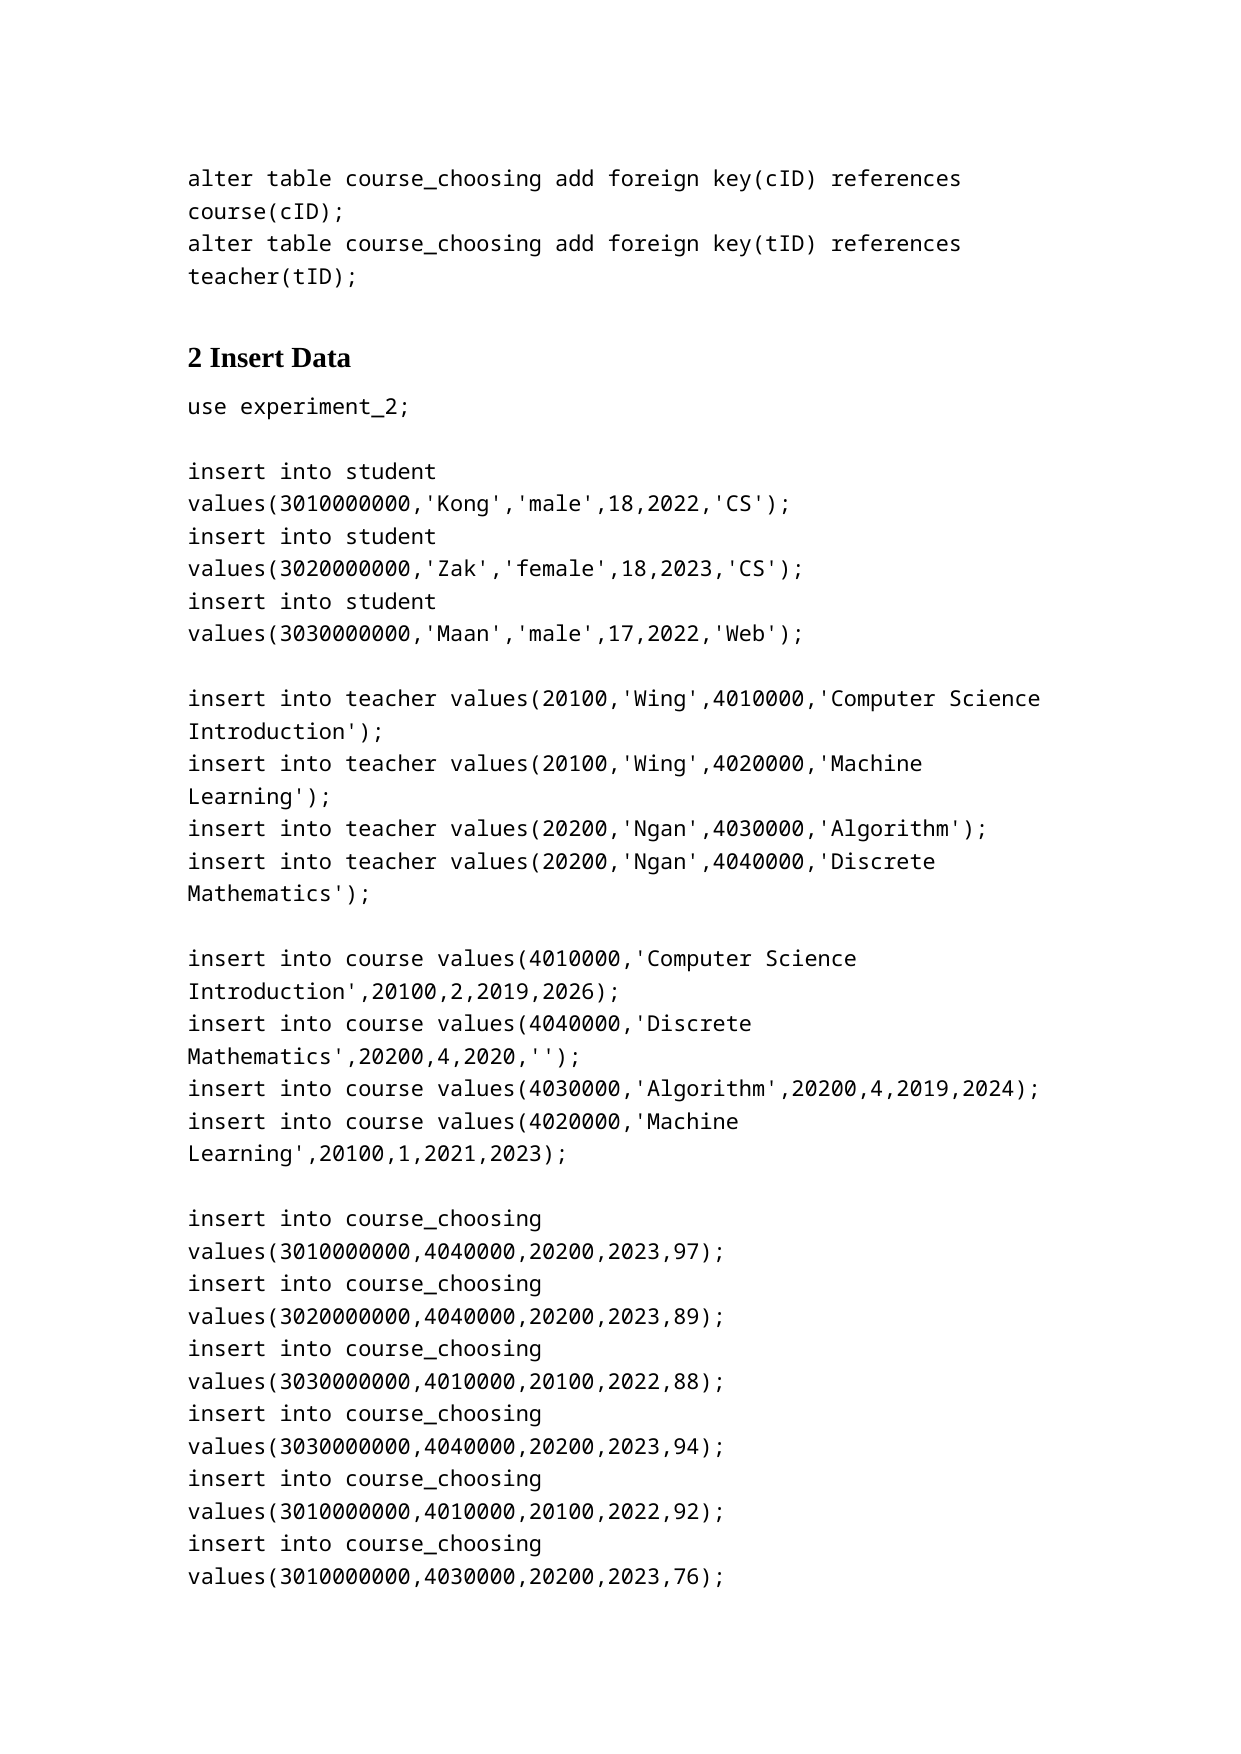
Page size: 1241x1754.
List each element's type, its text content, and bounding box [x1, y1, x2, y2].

text alter table course_choosing add foreign key(tID) references teacher(tID); [187, 227, 1053, 292]
text insert into course values(4010000,'Computer Science Introduction',20100,2,2019,2026); [187, 942, 1053, 1007]
text insert into course_choosing values(3010000000,4040000,20200,2023,97); [187, 1202, 1053, 1267]
text insert into teacher values(20100,'Wing',4020000,'Machine Learning'); [187, 747, 1053, 812]
text insert into course_choosing values(3010000000,4010000,20100,2022,92); [187, 1462, 1053, 1527]
text alter table course_choosing add foreign key(cID) references course(cID); [187, 162, 1053, 227]
text 2 Insert Data [187, 324, 1053, 389]
text insert into course_choosing values(3030000000,4010000,20100,2022,88); [187, 1332, 1053, 1397]
text insert into course values(4040000,'Discrete Mathematics',20200,4,2020,''); [187, 1007, 1053, 1072]
text use experiment_2; [187, 389, 1053, 422]
text insert into student values(3020000000,'Zak','female',18,2023,'CS'); [187, 519, 1053, 584]
text insert into course values(4030000,'Algorithm',20200,4,2019,2024); [187, 1072, 1053, 1104]
text insert into course_choosing values(3010000000,4030000,20200,2023,76); [187, 1527, 1053, 1592]
text insert into teacher values(20200,'Ngan',4030000,'Algorithm'); [187, 812, 1053, 844]
text insert into course values(4020000,'Machine Learning',20100,1,2021,2023); [187, 1104, 1053, 1169]
text insert into course_choosing values(3020000000,4040000,20200,2023,89); [187, 1267, 1053, 1332]
text insert into course_choosing values(3030000000,4040000,20200,2023,94); [187, 1397, 1053, 1462]
text insert into student values(3010000000,'Kong','male',18,2022,'CS'); [187, 454, 1053, 519]
text insert into teacher values(20200,'Ngan',4040000,'Discrete Mathematics'); [187, 844, 1053, 909]
text insert into teacher values(20100,'Wing',4010000,'Computer Science Introduction'); [187, 682, 1053, 747]
text insert into student values(3030000000,'Maan','male',17,2022,'Web'); [187, 584, 1053, 649]
